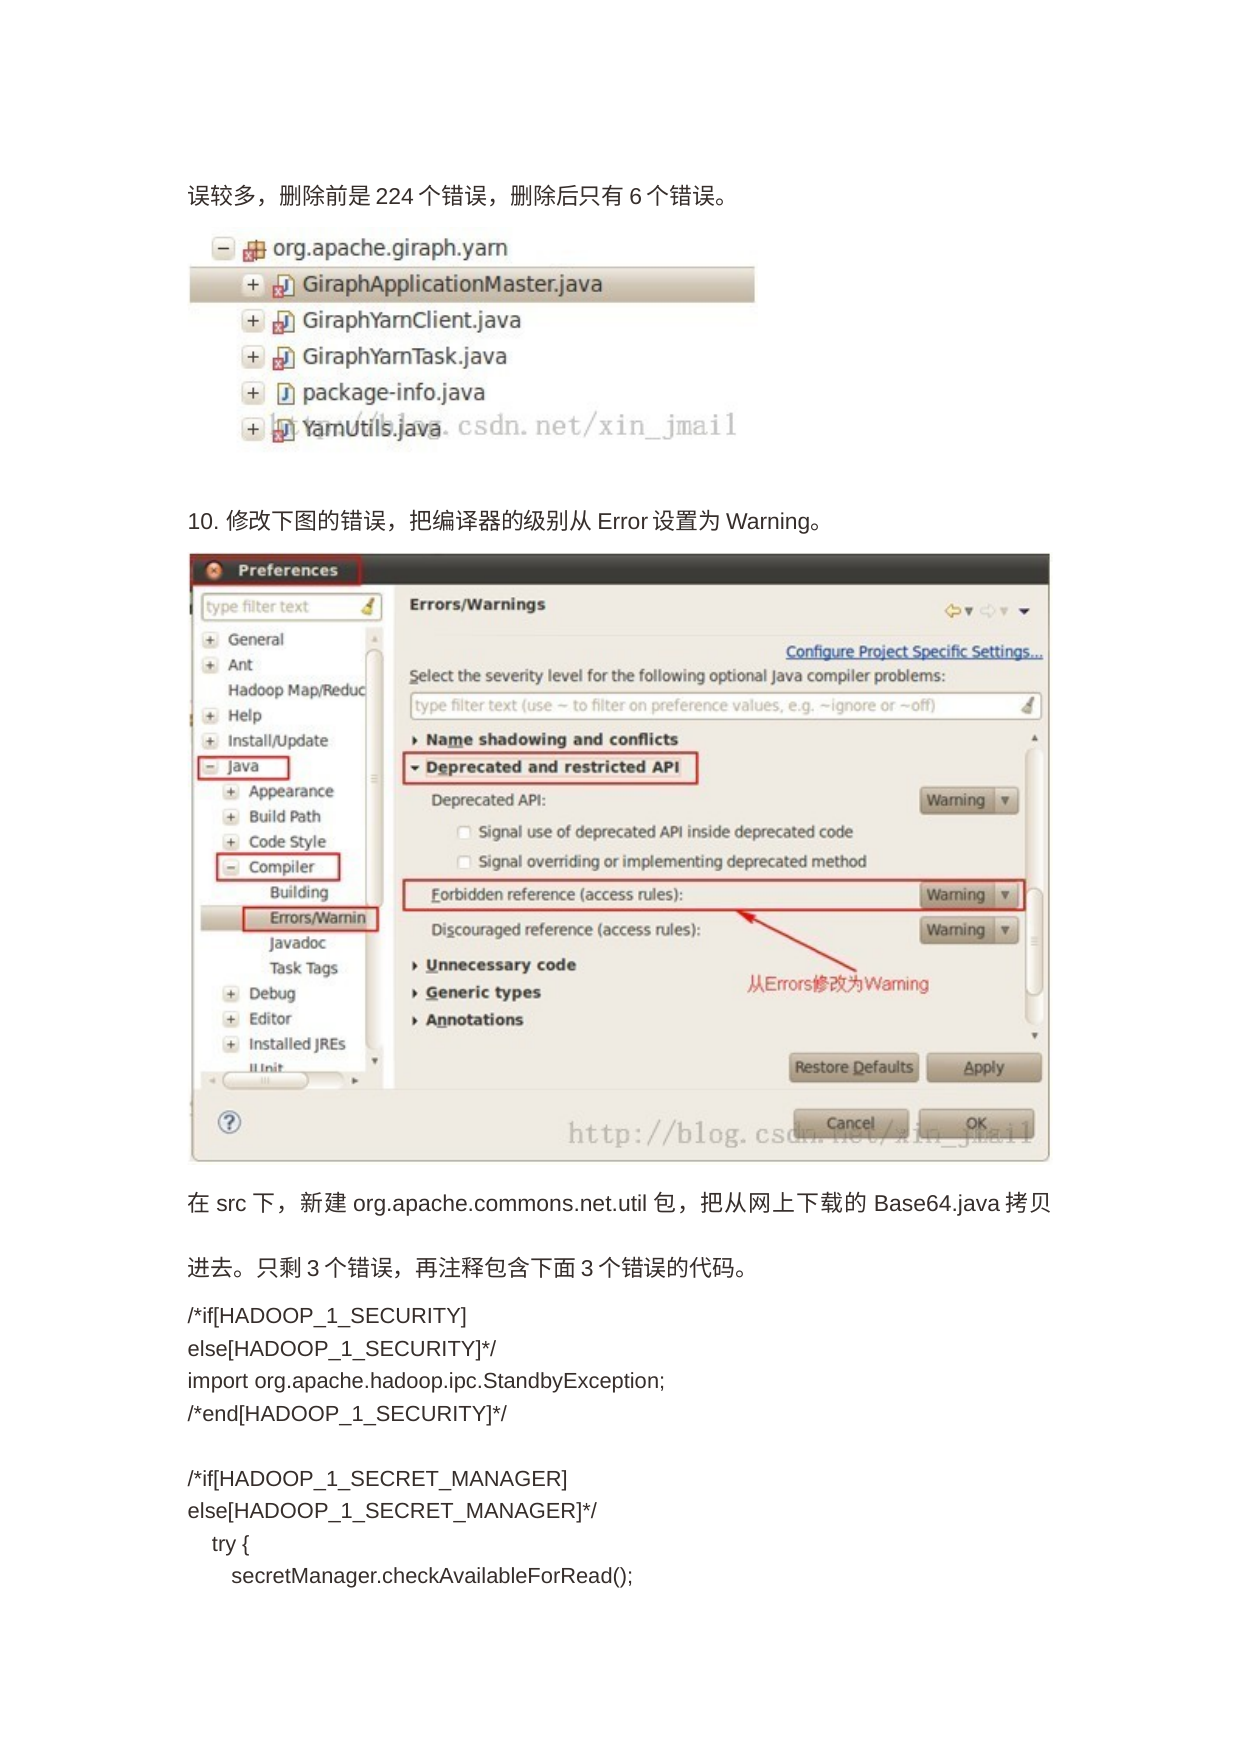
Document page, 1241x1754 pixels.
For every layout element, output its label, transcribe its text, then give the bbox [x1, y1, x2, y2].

text /*if[HADOOP_1_SECURITY] [187, 1299, 1053, 1332]
text else[HADOOP_1_SECRET_MANAGER]*/ [187, 1494, 1053, 1527]
text 10. 修改下图的错误，把编译器的级别从Error设置为Warning。 [187, 487, 1053, 552]
text try { [187, 1527, 1053, 1559]
picture [187, 552, 1053, 1165]
text import org.apache.hadoop.ipc.StandbyException; [187, 1364, 1053, 1397]
text else[HADOOP_1_SECURITY]*/ [187, 1332, 1053, 1364]
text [187, 162, 1053, 227]
text secretManager.checkAvailableForRead(); [187, 1559, 1053, 1592]
text /*if[HADOOP_1_SECRET_MANAGER] [187, 1462, 1053, 1494]
text 在src下，新建org.apache.commons.net.util包，把从网上下载的Base64.java拷贝进去。只剩3个错误，再注释包含下面3个错误的代码。 [187, 1169, 1053, 1299]
text /*end[HADOOP_1_SECURITY]*/ [187, 1397, 1053, 1429]
picture [187, 227, 758, 457]
